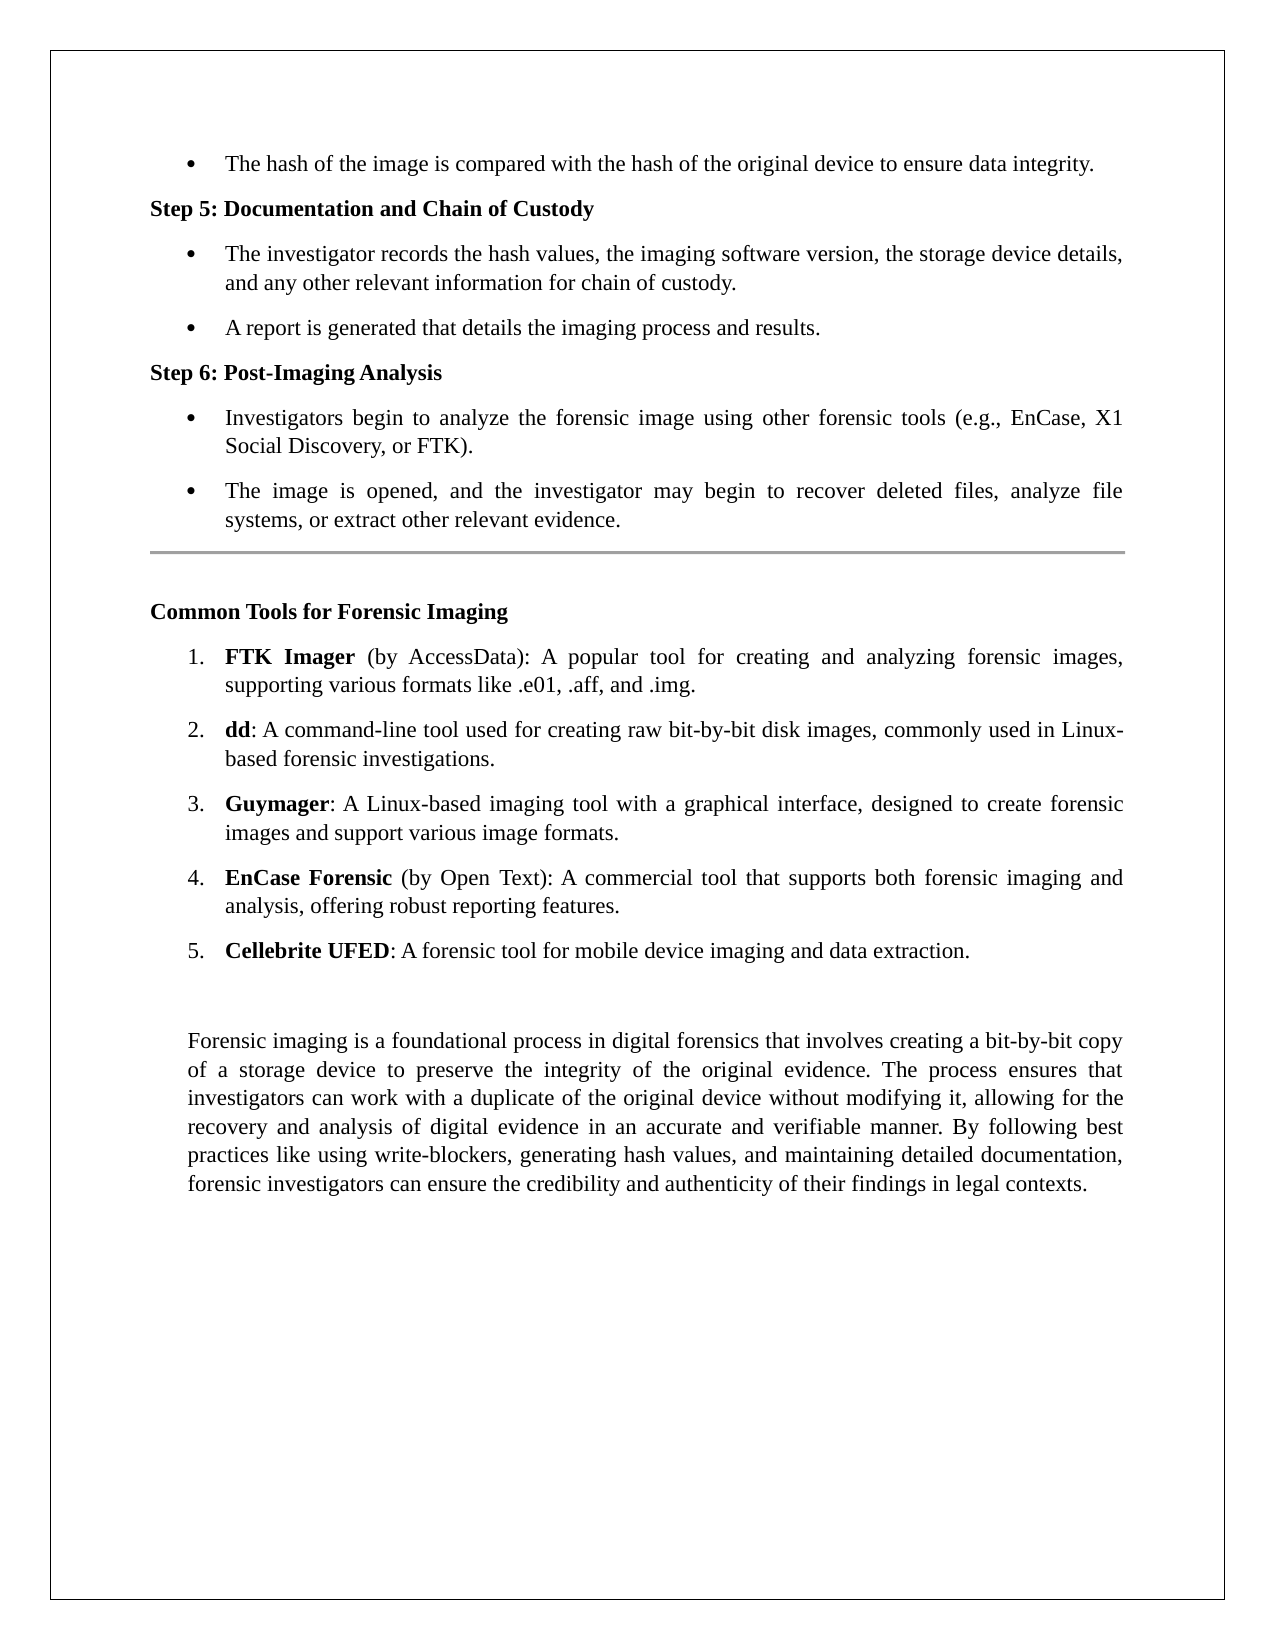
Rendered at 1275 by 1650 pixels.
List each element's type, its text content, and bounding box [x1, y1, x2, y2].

list FTK Imager (by AccessData): A popular tool for creating and analyzing forensic images, supporting various formats like .e01, .aff, and .img. [187, 643, 1125, 698]
list Guymager: A Linux-based imaging tool with a graphical interface, designed to create forensic images and support various image formats. [187, 790, 1125, 845]
list The image is opened, and the investigator may begin to recover deleted files, analyze file systems, or extract other relevant evidence. [187, 477, 1125, 532]
list EnCase Forensic (by Open Text): A commercial tool that supports both forensic imaging and analysis, offering robust reporting features. [187, 864, 1125, 918]
list A report is generated that details the imaging process and results. [187, 314, 1125, 340]
list Cellebrite UFED: A forensic tool for mobile device imaging and data extraction. [187, 937, 1125, 963]
list dd: A command-line tool used for creating raw bit-by-bit disk images, commonly used in Linux-based forensic investigations. [187, 717, 1125, 771]
text Forensic imaging is a foundational process in digital forensics that involves creating a bit-by-bit copy of a storage device to preserve the integrity of the original evidence. The process ensures that investigators can work with a duplicate of the original device without modifying it, allowing for the recovery and analysis of digital evidence in an accurate and verifiable manner. By following best practices like using write-blockers, generating hash values, and maintaining detailed documentation, forensic investigators can ensure the credibility and authenticity of their findings in legal contexts. [187, 1027, 1125, 1196]
list Investigators begin to analyze the forensic image using other forensic tools (e.g., EnCase, X1 Social Discovery, or FTK). [187, 404, 1125, 459]
text Step 6: Post-Imaging Analysis [150, 359, 1125, 385]
list The hash of the image is compared with the hash of the original device to ensure data integrity. [187, 150, 1125, 176]
text Step 5: Documentation and Chain of Custody [150, 195, 1125, 221]
list The investigator records the hash values, the imaging software version, the storage device details, and any other relevant information for chain of custody. [187, 240, 1125, 295]
text Common Tools for Forensic Imaging [150, 598, 1125, 624]
